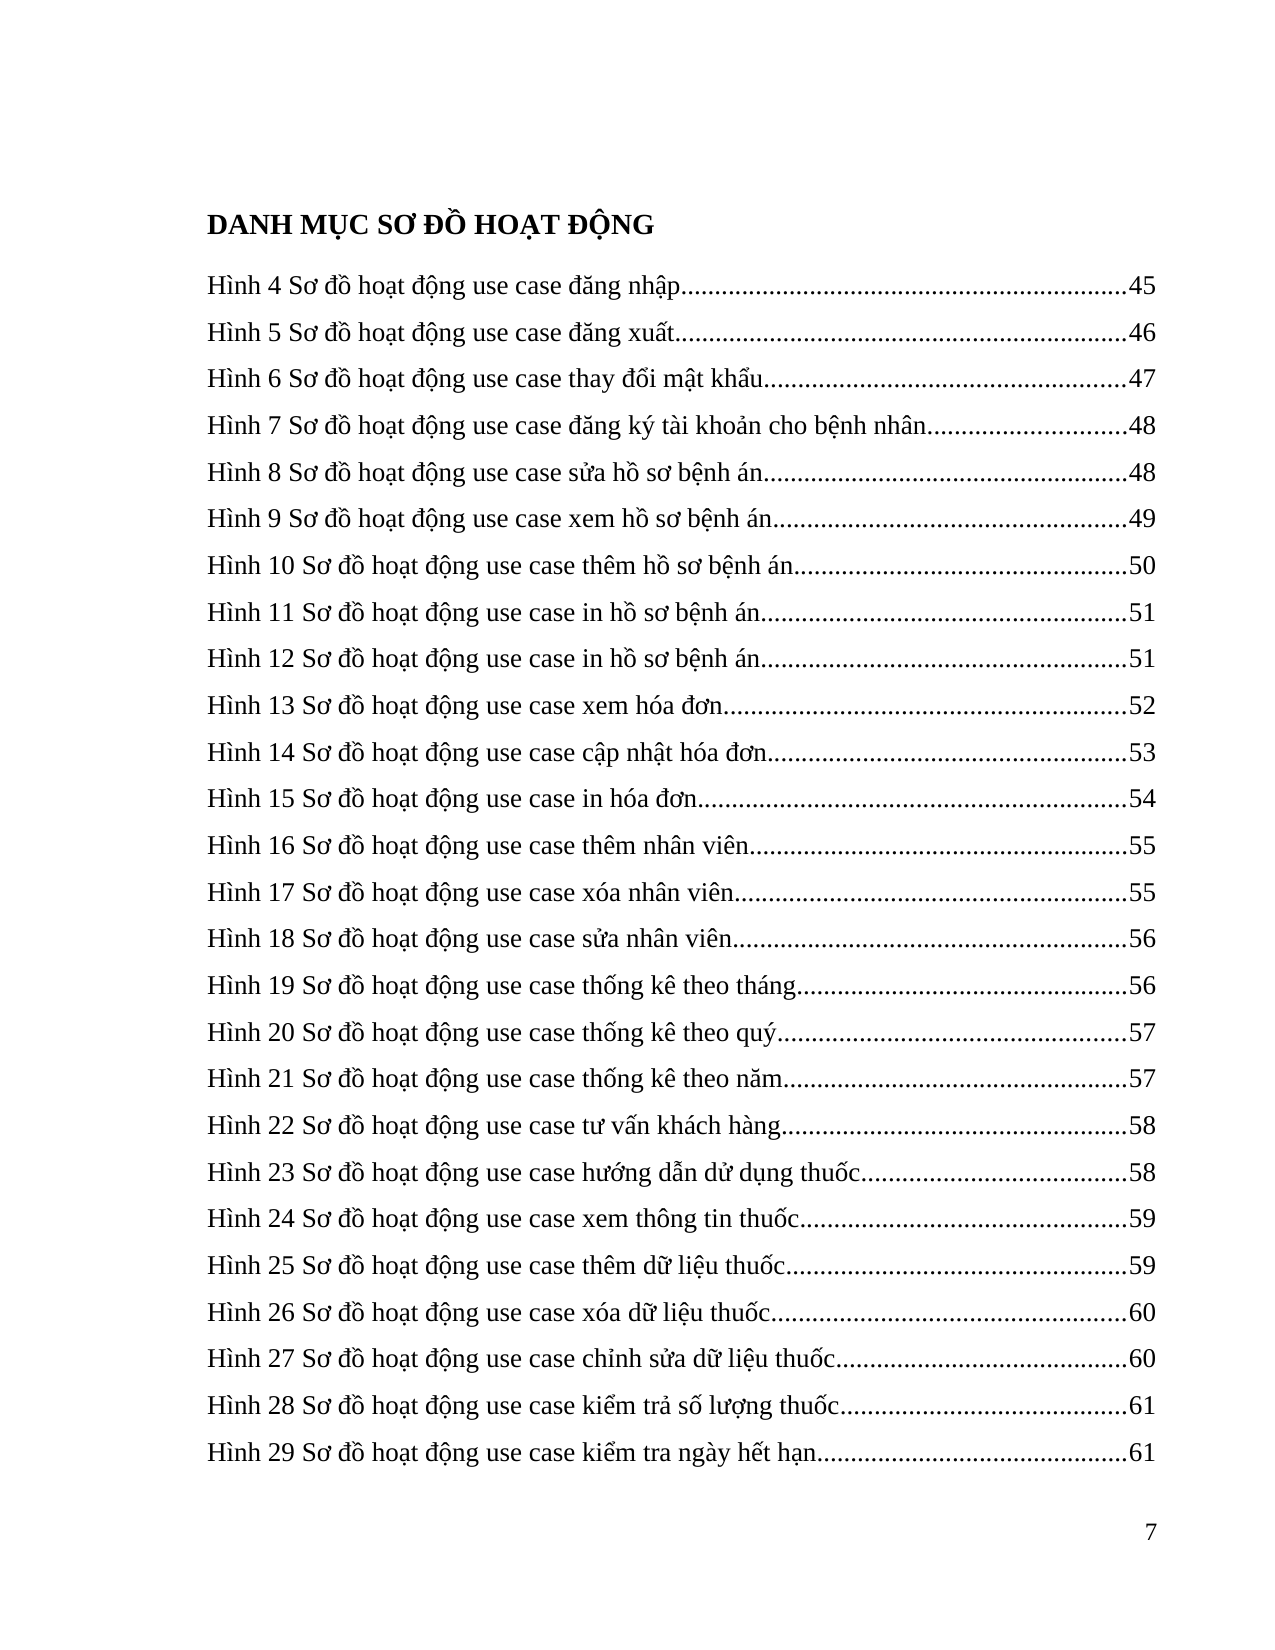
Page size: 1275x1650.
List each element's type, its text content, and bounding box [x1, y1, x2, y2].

text Hình 7 Sơ đồ hoạt động use case đăng ký tài khoản cho bệnh nhân 48 [207, 409, 1157, 440]
text Hình 12 Sơ đồ hoạt động use case in hồ sơ bệnh án 51 [207, 642, 1157, 673]
text Hình 25 Sơ đồ hoạt động use case thêm dữ liệu thuốc 59 [207, 1249, 1157, 1280]
text Hình 27 Sơ đồ hoạt động use case chỉnh sửa dữ liệu thuốc 60 [207, 1342, 1157, 1373]
text Hình 18 Sơ đồ hoạt động use case sửa nhân viên 56 [207, 922, 1157, 953]
text Hình 14 Sơ đồ hoạt động use case cập nhật hóa đơn 53 [207, 736, 1157, 767]
text Hình 13 Sơ đồ hoạt động use case xem hóa đơn 52 [207, 689, 1157, 720]
text Hình 9 Sơ đồ hoạt động use case xem hồ sơ bệnh án 49 [207, 502, 1157, 533]
text Hình 23 Sơ đồ hoạt động use case hướng dẫn dử dụng thuốc 58 [207, 1156, 1157, 1187]
text Hình 5 Sơ đồ hoạt động use case đăng xuất 46 [207, 316, 1157, 347]
text Hình 28 Sơ đồ hoạt động use case kiểm trả số lượng thuốc 61 [207, 1389, 1157, 1420]
text Hình 8 Sơ đồ hoạt động use case sửa hồ sơ bệnh án 48 [207, 456, 1157, 487]
text DANH MỤC SƠ ĐỒ HOẠT ĐỘNG [207, 207, 1157, 240]
text Hình 24 Sơ đồ hoạt động use case xem thông tin thuốc 59 [207, 1202, 1157, 1233]
text Hình 22 Sơ đồ hoạt động use case tư vấn khách hàng 58 [207, 1109, 1157, 1140]
text Hình 16 Sơ đồ hoạt động use case thêm nhân viên 55 [207, 829, 1157, 860]
text Hình 6 Sơ đồ hoạt động use case thay đổi mật khẩu 47 [207, 362, 1157, 393]
text Hình 17 Sơ đồ hoạt động use case xóa nhân viên 55 [207, 876, 1157, 907]
text Hình 15 Sơ đồ hoạt động use case in hóa đơn 54 [207, 782, 1157, 813]
text Hình 29 Sơ đồ hoạt động use case kiểm tra ngày hết hạn 61 [207, 1436, 1157, 1467]
text Hình 19 Sơ đồ hoạt động use case thống kê theo tháng 56 [207, 969, 1157, 1000]
text Hình 10 Sơ đồ hoạt động use case thêm hồ sơ bệnh án 50 [207, 549, 1157, 580]
text Hình 26 Sơ đồ hoạt động use case xóa dữ liệu thuốc 60 [207, 1296, 1157, 1327]
text Hình 4 Sơ đồ hoạt động use case đăng nhập 45 [207, 269, 1157, 300]
text Hình 21 Sơ đồ hoạt động use case thống kê theo năm 57 [207, 1062, 1157, 1093]
text Hình 20 Sơ đồ hoạt động use case thống kê theo quý 57 [207, 1016, 1157, 1047]
text Hình 11 Sơ đồ hoạt động use case in hồ sơ bệnh án 51 [207, 596, 1157, 627]
